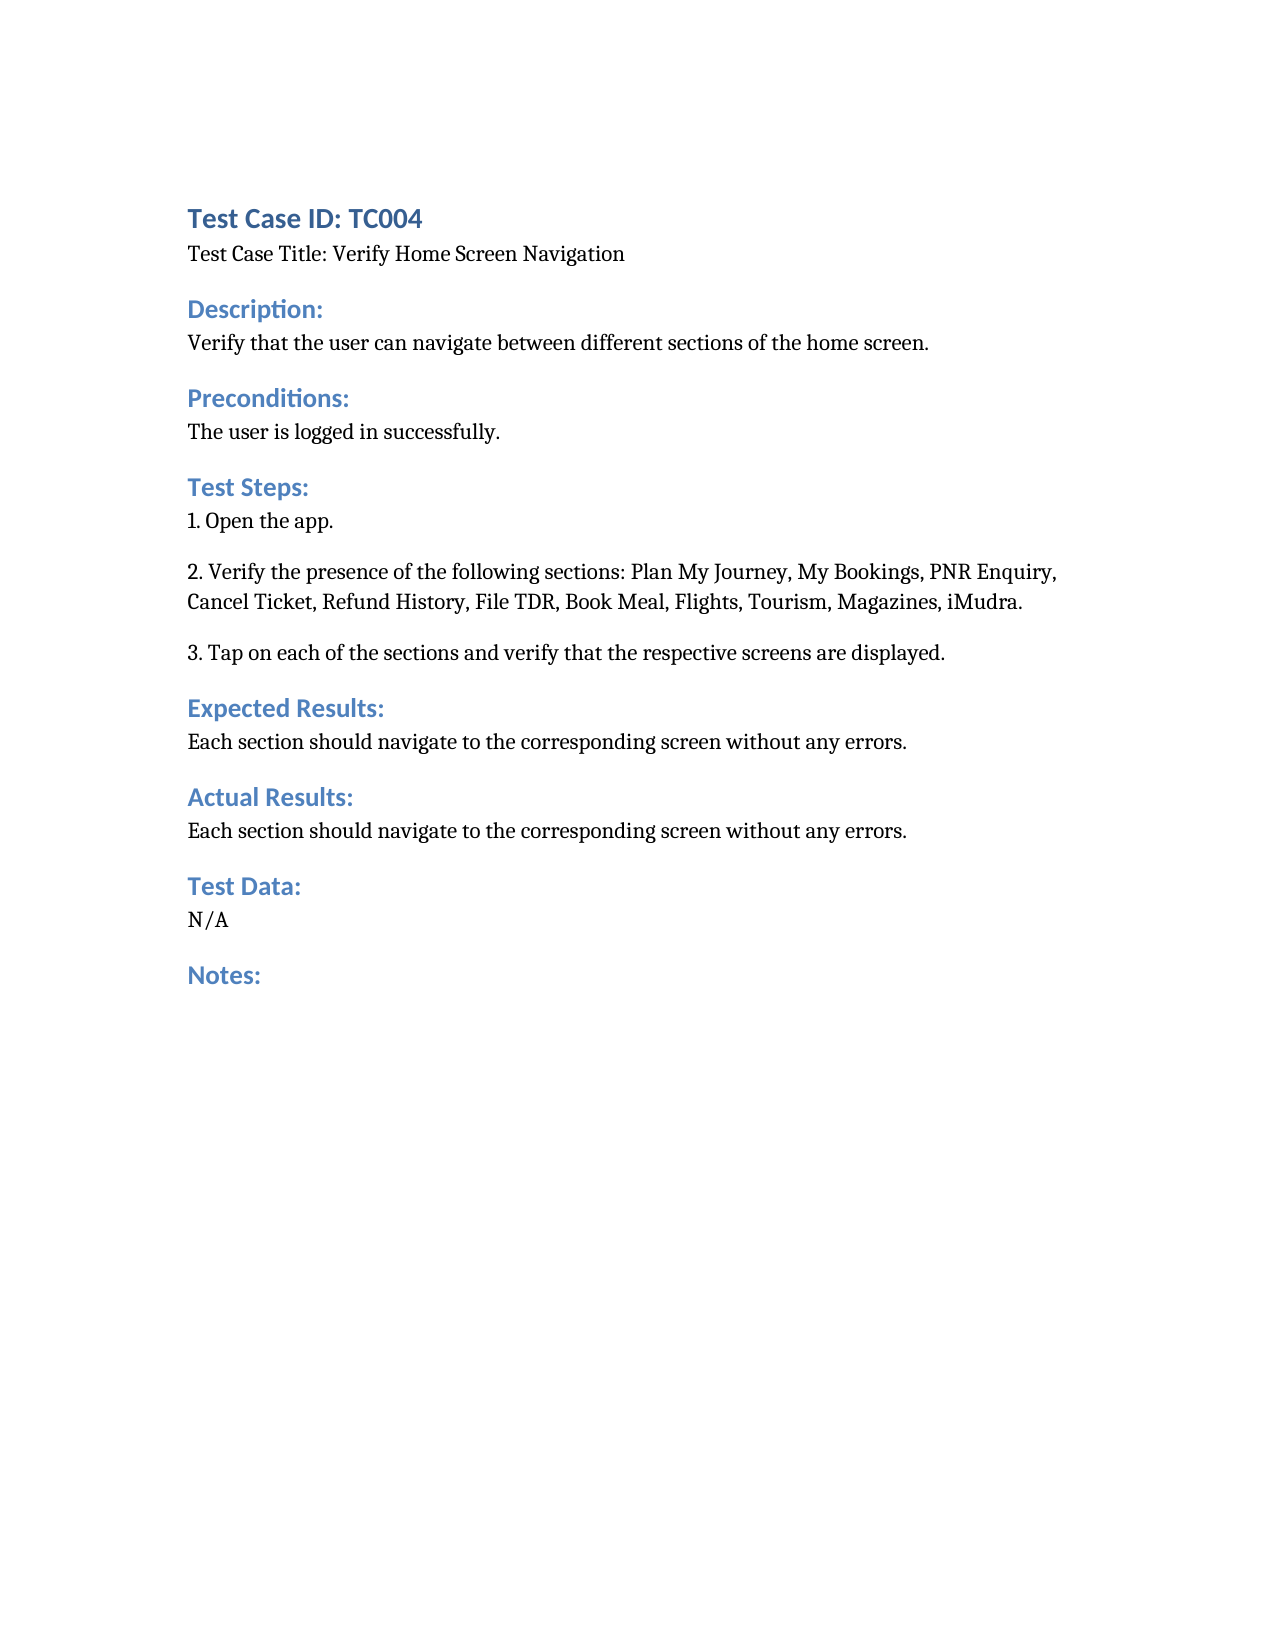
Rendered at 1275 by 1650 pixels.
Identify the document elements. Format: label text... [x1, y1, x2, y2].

subtitle Test Steps: [187, 470, 1087, 503]
text 3. Tap on each of the sections and verify that the respective screens are displayed. [187, 640, 1087, 666]
subtitle Test Case ID: TC004 [187, 200, 1087, 236]
text Each section should navigate to the corresponding screen without any errors. [187, 729, 1087, 755]
text Verify that the user can navigate between different sections of the home screen. [187, 330, 1087, 356]
subtitle Expected Results: [187, 691, 1087, 724]
text The user is logged in successfully. [187, 419, 1087, 445]
text N/A [187, 907, 1087, 933]
subtitle Description: [187, 292, 1087, 325]
text Each section should navigate to the corresponding screen without any errors. [187, 818, 1087, 844]
text 2. Verify the presence of the following sections: Plan My Journey, My Bookings, PNR Enquiry, Cancel Ticket, Refund History, File TDR, Book Meal, Flights, Tourism, Magazines, iMudra. [187, 559, 1087, 615]
subtitle Actual Results: [187, 780, 1087, 813]
text 1. Open the app. [187, 508, 1087, 534]
subtitle Notes: [187, 958, 1087, 991]
subtitle Preconditions: [187, 381, 1087, 414]
subtitle Test Data: [187, 869, 1087, 902]
text Test Case Title: Verify Home Screen Navigation [187, 241, 1087, 267]
